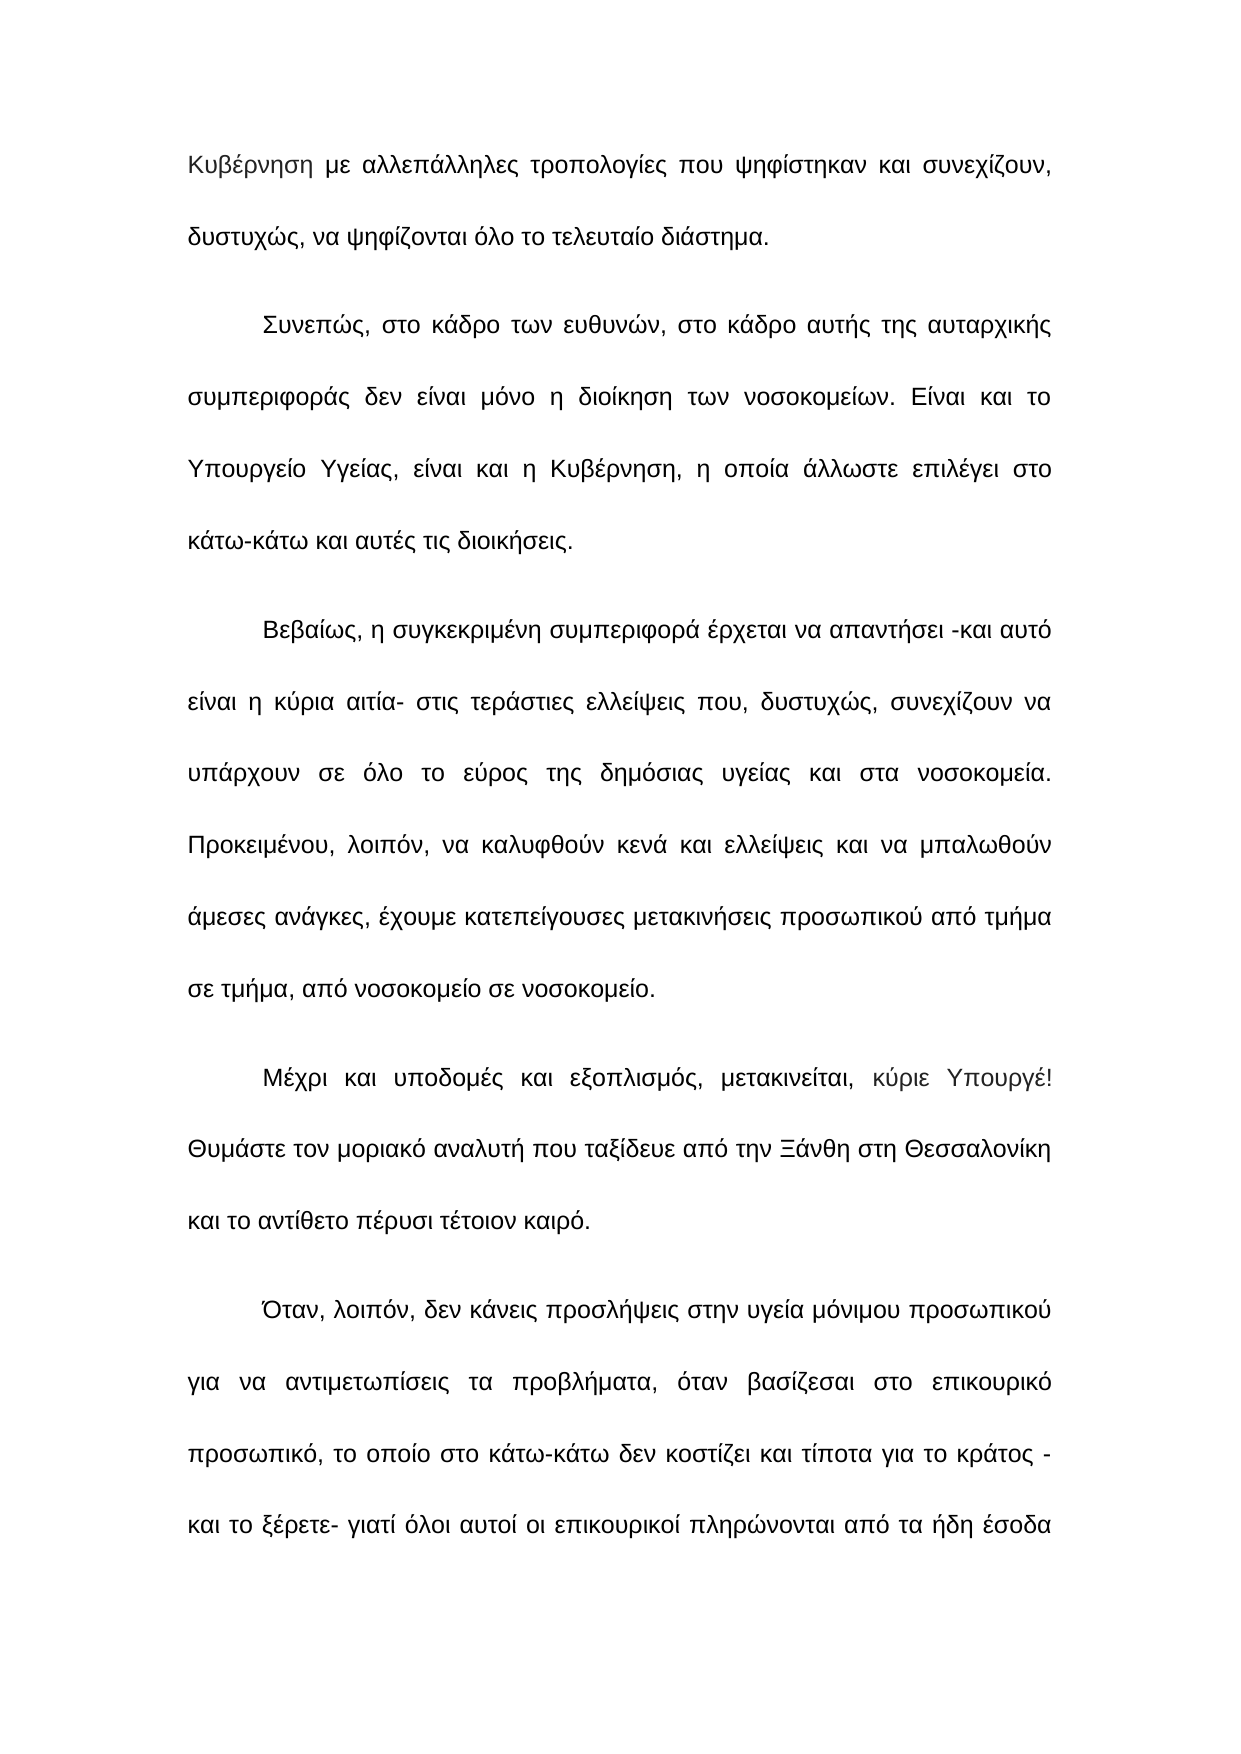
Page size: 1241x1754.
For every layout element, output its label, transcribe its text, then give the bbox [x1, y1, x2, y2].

text Συνεπώς, στο κάδρο των ευθυνών, στο κάδρο αυτής της αυταρχικής συμπεριφοράς δεν είναι μόνο η διοίκηση των νοσοκομείων. Είναι και το Υπουργείο Υγείας, είναι και η Κυβέρνηση, η οποία άλλωστε επιλέγει στο κάτω-κάτω και αυτές τις διοικήσεις. [187, 310, 1053, 555]
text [187, 150, 1053, 251]
text Μέχρι και υποδομές και εξοπλισμός, μετακινείται, κύριε Υπουργέ! Θυμάστε τον μοριακό αναλυτή που ταξίδευε από την Ξάνθη στη Θεσσαλονίκη και το αντίθετο πέρυσι τέτοιον καιρό. [187, 1062, 1053, 1235]
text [187, 1295, 1053, 1539]
text Βεβαίως, η συγκεκριμένη συμπεριφορά έρχεται να απαντήσει -και αυτό είναι η κύρια αιτία- στις τεράστιες ελλείψεις που, δυστυχώς, συνεχίζουν να υπάρχουν σε όλο το εύρος της δημόσιας υγείας και στα νοσοκομεία. Προκειμένου, λοιπόν, να καλυφθούν κενά και ελλείψεις και να μπαλωθούν άμεσες ανάγκες, έχουμε κατεπείγουσες μετακινήσεις προσωπικού από τμήμα σε τμήμα, από νοσοκομείο σε νοσοκομείο. [187, 614, 1053, 1003]
